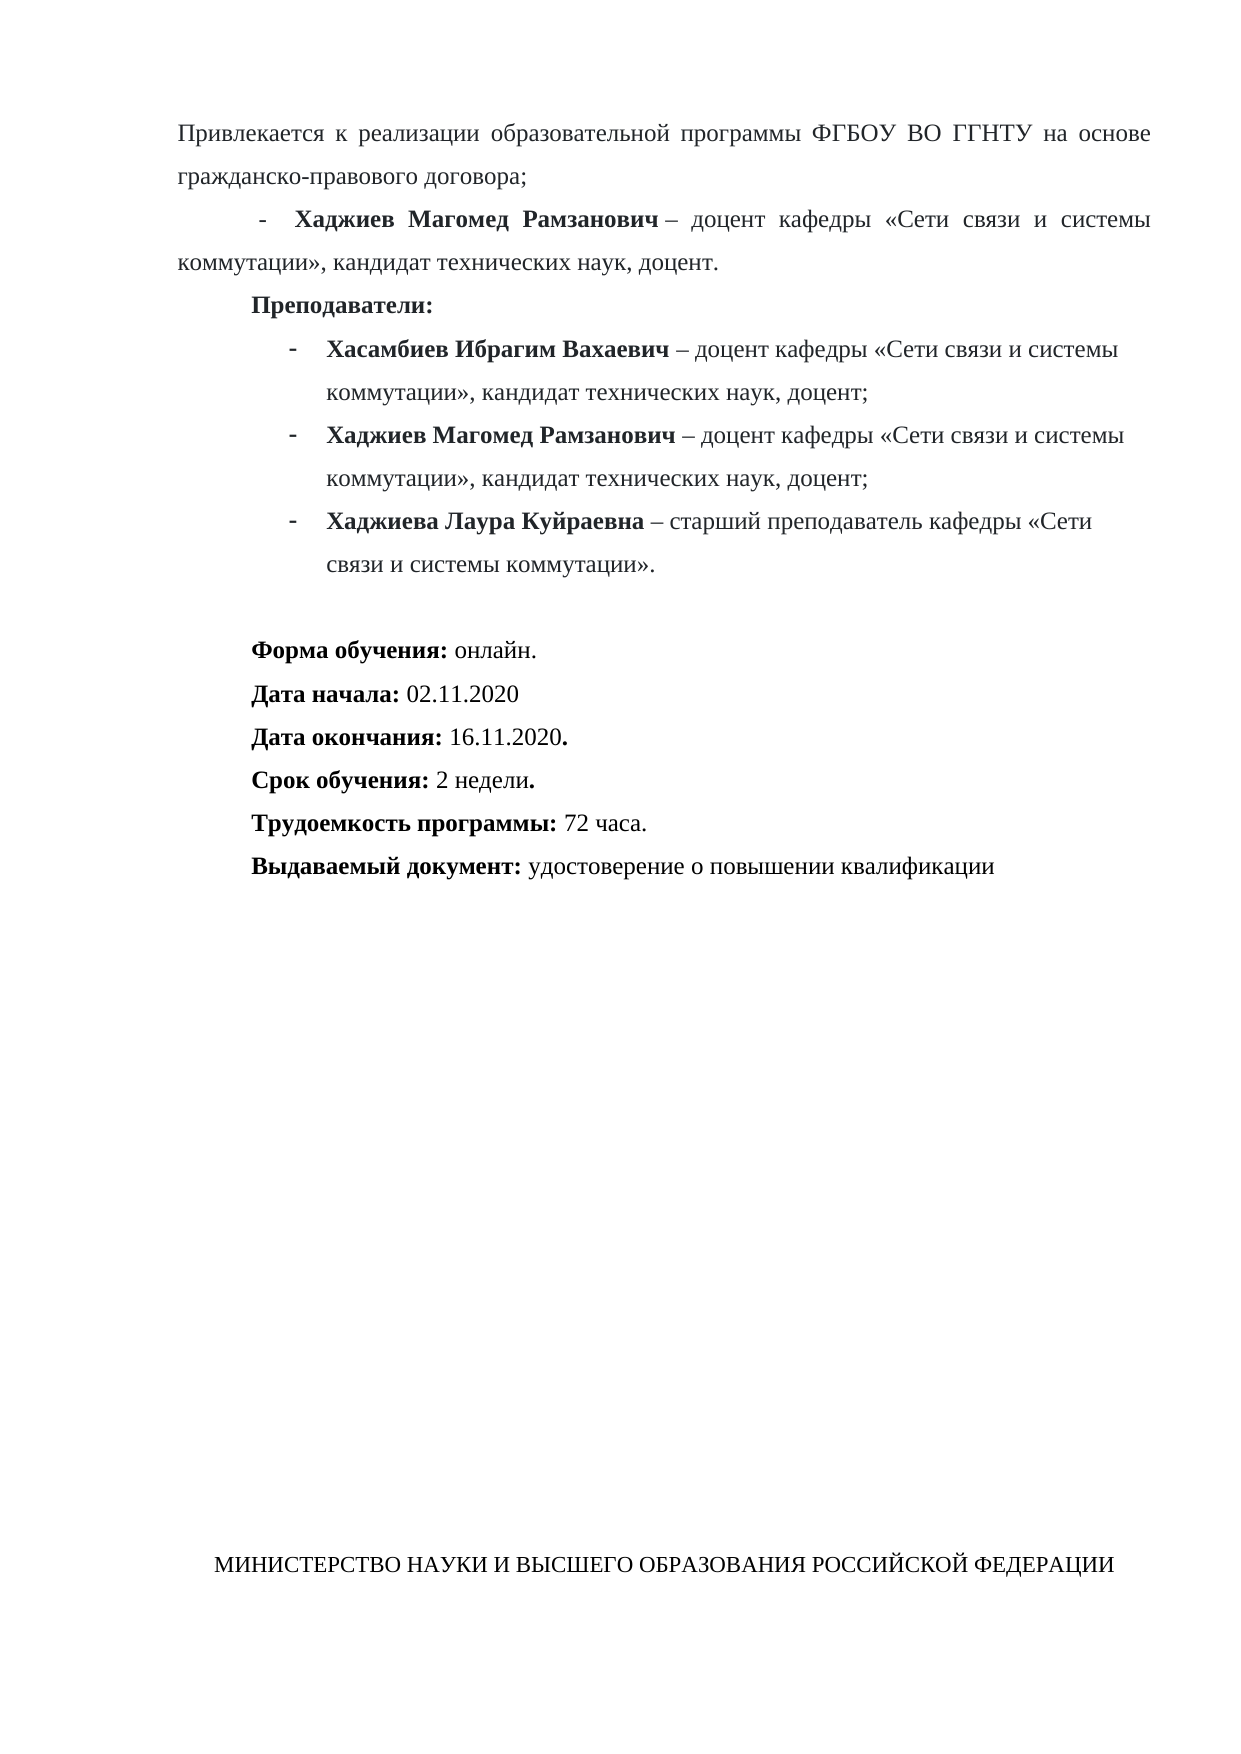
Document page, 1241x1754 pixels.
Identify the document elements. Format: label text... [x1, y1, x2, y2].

text Преподаватели: [177, 291, 1152, 319]
list Выдаваемый документ: удостоверение о повышении квалификации [177, 851, 1152, 880]
list Хаджиева Лаура Куйраевна – старший преподаватель кафедры «Сети связи и системы коммутации». [288, 506, 1152, 578]
text Привлекается к реализации образовательной программы ФГБОУ ВО ГГНТУ на основе гражданско-правового договора; [177, 118, 1152, 190]
list Форма обучения: онлайн. [177, 636, 1152, 664]
list Срок обучения: 2 недели. [177, 765, 1152, 794]
list Хаджиев Магомед Рамзанович – доцент кафедры «Сети связи и системы коммутации», кандидат технических наук, доцент; [288, 420, 1152, 492]
text - Хаджиев Магомед Рамзанович – доцент кафедры «Сети связи и системы коммутации», кандидат технических наук, доцент. [177, 204, 1152, 276]
text МИНИСТЕРСТВО НАУКИ И ВЫСШЕГО ОБРАЗОВАНИЯ РОССИЙСКОЙ ФЕДЕРАЦИИ [177, 1551, 1152, 1578]
list Трудоемкость программы: 72 часа. [177, 808, 1152, 837]
list Дата окончания: 16.11.2020. [177, 722, 1152, 751]
list Дата начала: 02.11.2020 [177, 679, 1152, 707]
list Хасамбиев Ибрагим Вахаевич – доцент кафедры «Сети связи и системы коммутации», кандидат технических наук, доцент; [288, 334, 1152, 406]
